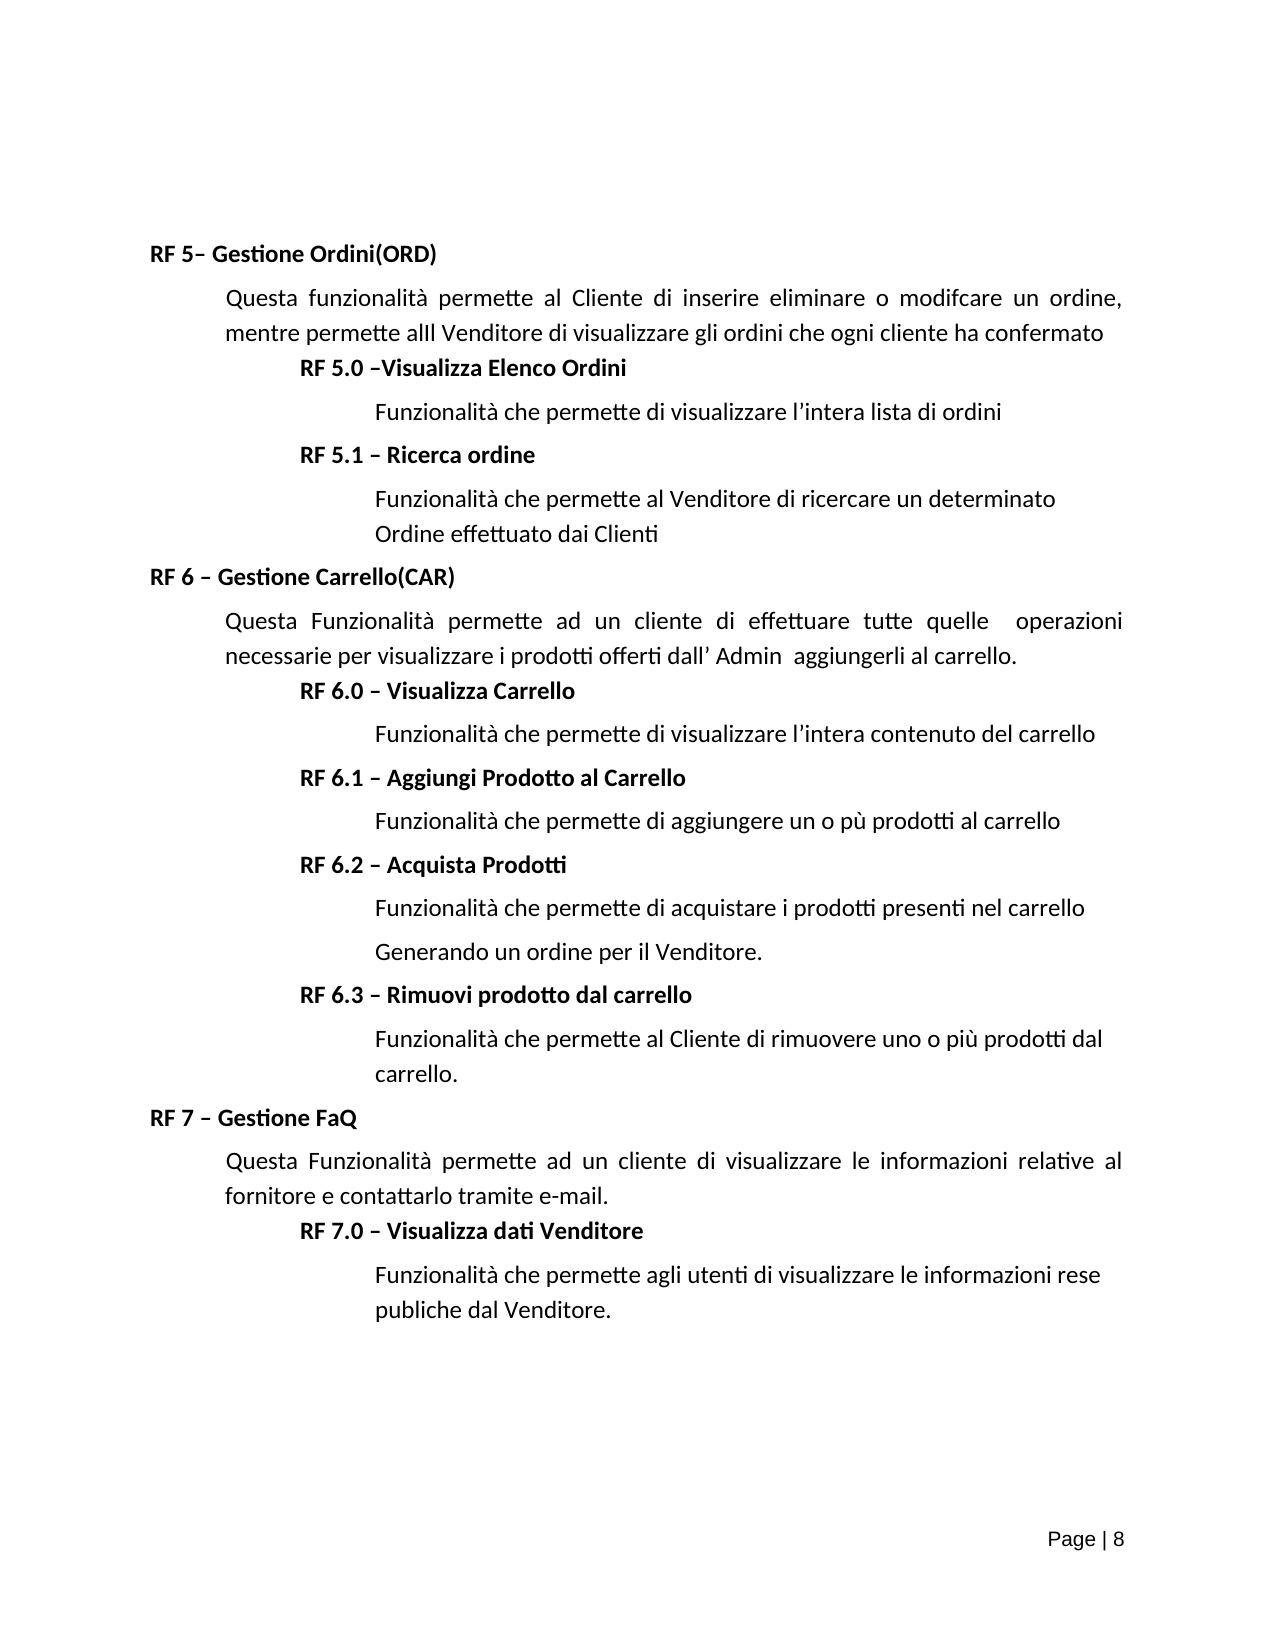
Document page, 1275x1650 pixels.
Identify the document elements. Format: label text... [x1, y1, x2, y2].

text Funzionalità che permette agli utenti di visualizzare le informazioni rese publiche dal Venditore. [375, 1259, 1124, 1324]
text Funzionalità che permette al Cliente di rimuovere uno o più prodotti dal carrello. [150, 1023, 1124, 1089]
text RF 6.1 – Aggiungi Prodotto al Carrello [225, 762, 1124, 792]
text RF 7 – Gestione FaQ [150, 1102, 1124, 1132]
text Questa Funzionalità permette ad un cliente di effettuare tutte quelle operazioni necessarie per visualizzare i prodotti offerti dall’ Admin aggiungerli al carrello. [225, 605, 1124, 670]
text Funzionalità che permette al Venditore di ricercare un determinato Ordine effettuato dai Clienti [375, 483, 1124, 548]
text RF 6.2 – Acquista Prodotti [150, 849, 1124, 879]
text RF 5– Gestione Ordini(ORD) [150, 238, 1124, 269]
text Generando un ordine per il Venditore. [300, 936, 1124, 967]
text Questa Funzionalità permette ad un cliente di visualizzare le informazioni relative al fornitore e contattarlo tramite e-mail. [225, 1145, 1124, 1211]
text RF 6.0 – Visualizza Carrello [150, 675, 1124, 705]
text RF 6 – Gestione Carrello(CAR) [150, 561, 1124, 592]
text Funzionalità che permette di acquistare i prodotti presenti nel carrello [150, 892, 1124, 923]
text RF 6.3 – Rimuovi prodotto dal carrello [225, 979, 1124, 1010]
text RF 5.1 – Ricerca ordine [150, 439, 1124, 470]
text Questa funzionalità permette al Cliente di inserire eliminare o modifcare un ordine, mentre permette alIl Venditore di visualizzare gli ordini che ogni cliente ha confermato [225, 282, 1124, 348]
text Funzionalità che permette di visualizzare l’intera contenuto del carrello [375, 718, 1124, 749]
text RF 5.0 –Visualizza Elenco Ordini [225, 352, 1124, 383]
text RF 7.0 – Visualizza dati Venditore [150, 1215, 1124, 1246]
text Funzionalità che permette di visualizzare l’intera lista di ordini [375, 396, 1124, 426]
text Funzionalità che permette di aggiungere un o pù prodotti al carrello [225, 805, 1124, 836]
